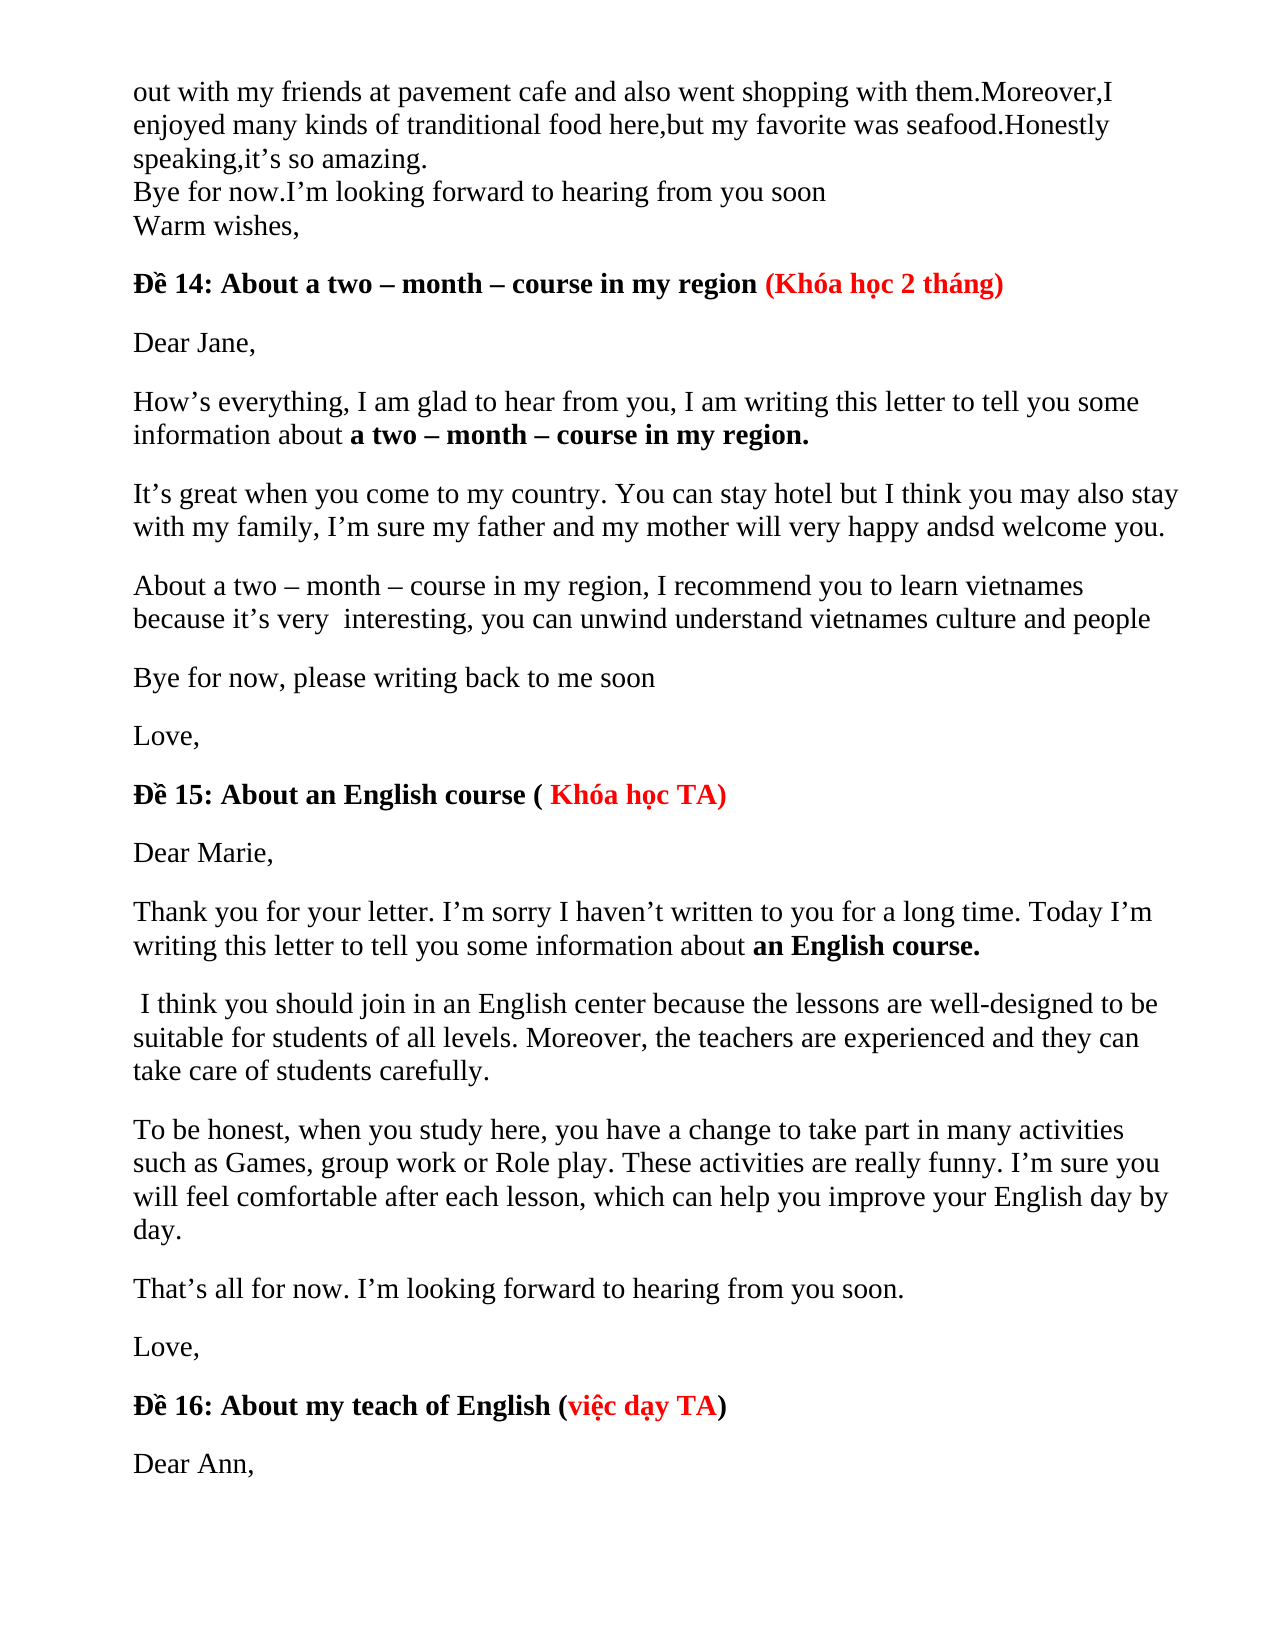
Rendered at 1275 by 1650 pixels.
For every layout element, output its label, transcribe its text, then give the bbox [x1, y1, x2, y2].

text Đề 14: About a two – month – course in my region (Khóa học 2 tháng) [133, 267, 1181, 300]
text Warm wishes, [133, 208, 1181, 242]
text It’s great when you come to my country. You can stay hotel but I think you may also stay with my family, I’m sure my father and my mother will very happy andsd welcome you. [133, 476, 1181, 543]
text Dear Jane, [133, 325, 1181, 359]
text That’s all for now. I’m looking forward to hearing from you soon. [133, 1271, 1181, 1304]
text Love, [133, 1329, 1181, 1363]
text Thank you for your letter. I’m sorry I haven’t written to you for a long time. Today I’m writing this letter to tell you some information about an English course. [133, 894, 1181, 961]
text Dear Ann, [133, 1447, 1181, 1480]
text I think you should join in an English center because the lessons are well-designed to be suitable for students of all levels. Moreover, the teachers are experienced and they can take care of students carefully. [133, 986, 1181, 1087]
text Dear Marie, [133, 836, 1181, 869]
text Bye for now.I’m looking forward to hearing from you soon [133, 174, 1181, 208]
text Đề 15: About an English course ( Khóa học TA) [133, 777, 1181, 811]
text How’s everything, I am glad to hear from you, I am writing this letter to tell you some information about a two – month – course in my region. [133, 384, 1181, 451]
text Đề 16: About my teach of English (việc dạy TA) [133, 1388, 1181, 1422]
text Bye for now, please writing back to me soon [133, 660, 1181, 693]
text Love, [133, 718, 1181, 752]
text About a two – month – course in my region, I recommend you to learn vietnames because it’s very interesting, you can unwind understand vietnames culture and people [133, 568, 1181, 635]
text To be honest, when you study here, you have a change to take part in many activities such as Games, group work or Role play. These activities are really funny. I’m sure you will feel comfortable after each lesson, which can help you improve your English day by day. [133, 1112, 1181, 1246]
